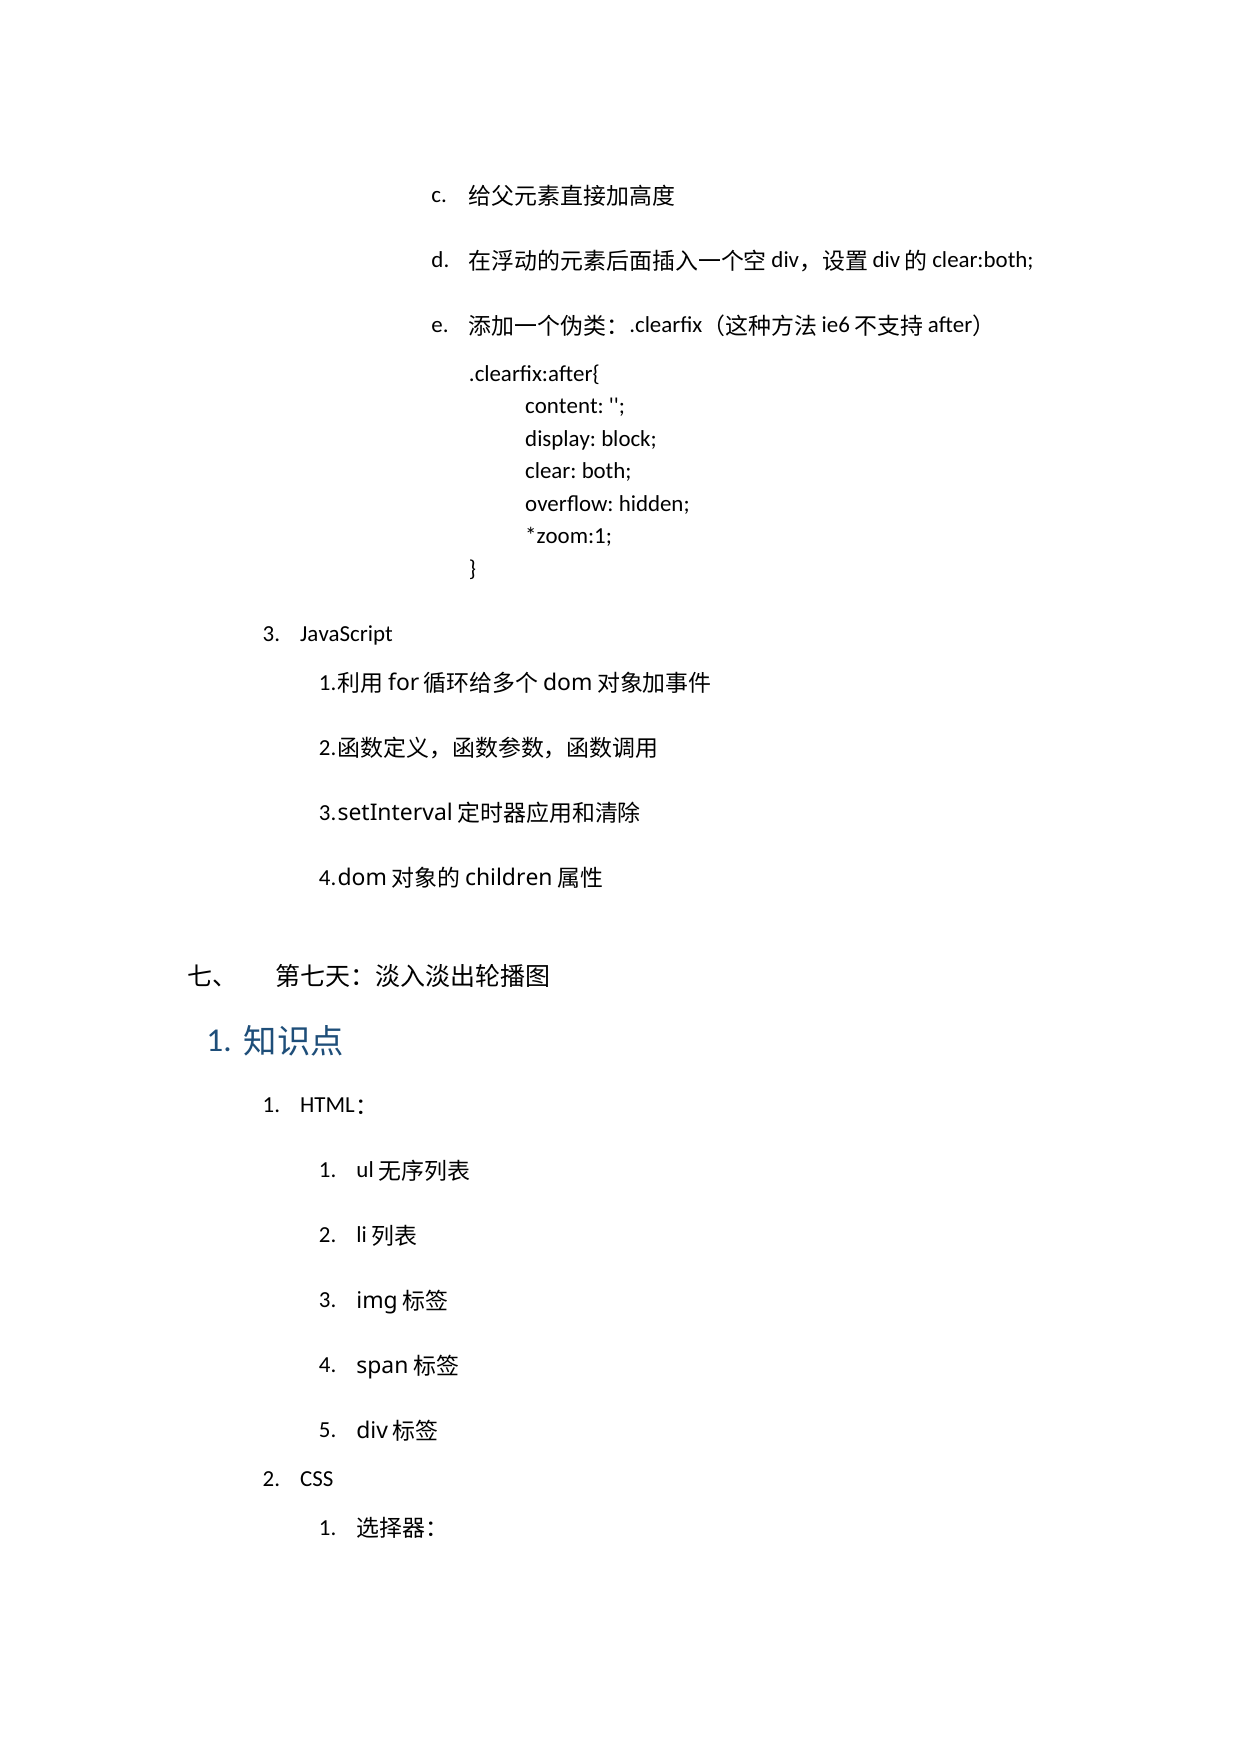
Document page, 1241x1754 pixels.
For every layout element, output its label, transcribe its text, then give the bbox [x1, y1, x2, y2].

text clear: both; [525, 454, 1053, 487]
list dom对象的children属性 [319, 844, 1053, 909]
list setInterval定时器应用和清除 [319, 779, 1053, 844]
text *zoom:1; [525, 519, 1053, 552]
list 选择器： [319, 1494, 1053, 1559]
list 函数定义，函数参数，函数调用 [319, 714, 1053, 779]
text overflow: hidden; [525, 487, 1053, 519]
list span标签 [319, 1332, 1053, 1397]
list 添加一个伪类：.clearfix（这种方法ie6不支持after） [431, 292, 1053, 357]
list 知识点 [206, 1007, 1053, 1072]
text } [469, 552, 1053, 584]
text content: ''; [525, 389, 1053, 422]
text .clearfix:after{ [469, 357, 1053, 389]
text display: block; [525, 422, 1053, 454]
list JavaScript [262, 617, 1053, 649]
list 第七天：淡入淡出轮播图 [187, 942, 1053, 1007]
list CSS [262, 1462, 1053, 1494]
list 在浮动的元素后面插入一个空div，设置div的clear:both; [431, 227, 1053, 292]
list 给父元素直接加高度 [431, 162, 1053, 227]
list li列表 [319, 1202, 1053, 1267]
list HTML： [262, 1072, 1053, 1137]
list ul无序列表 [319, 1137, 1053, 1202]
list img标签 [319, 1267, 1053, 1332]
list 利用for循环给多个dom对象加事件 [319, 649, 1053, 714]
list div标签 [319, 1397, 1053, 1462]
